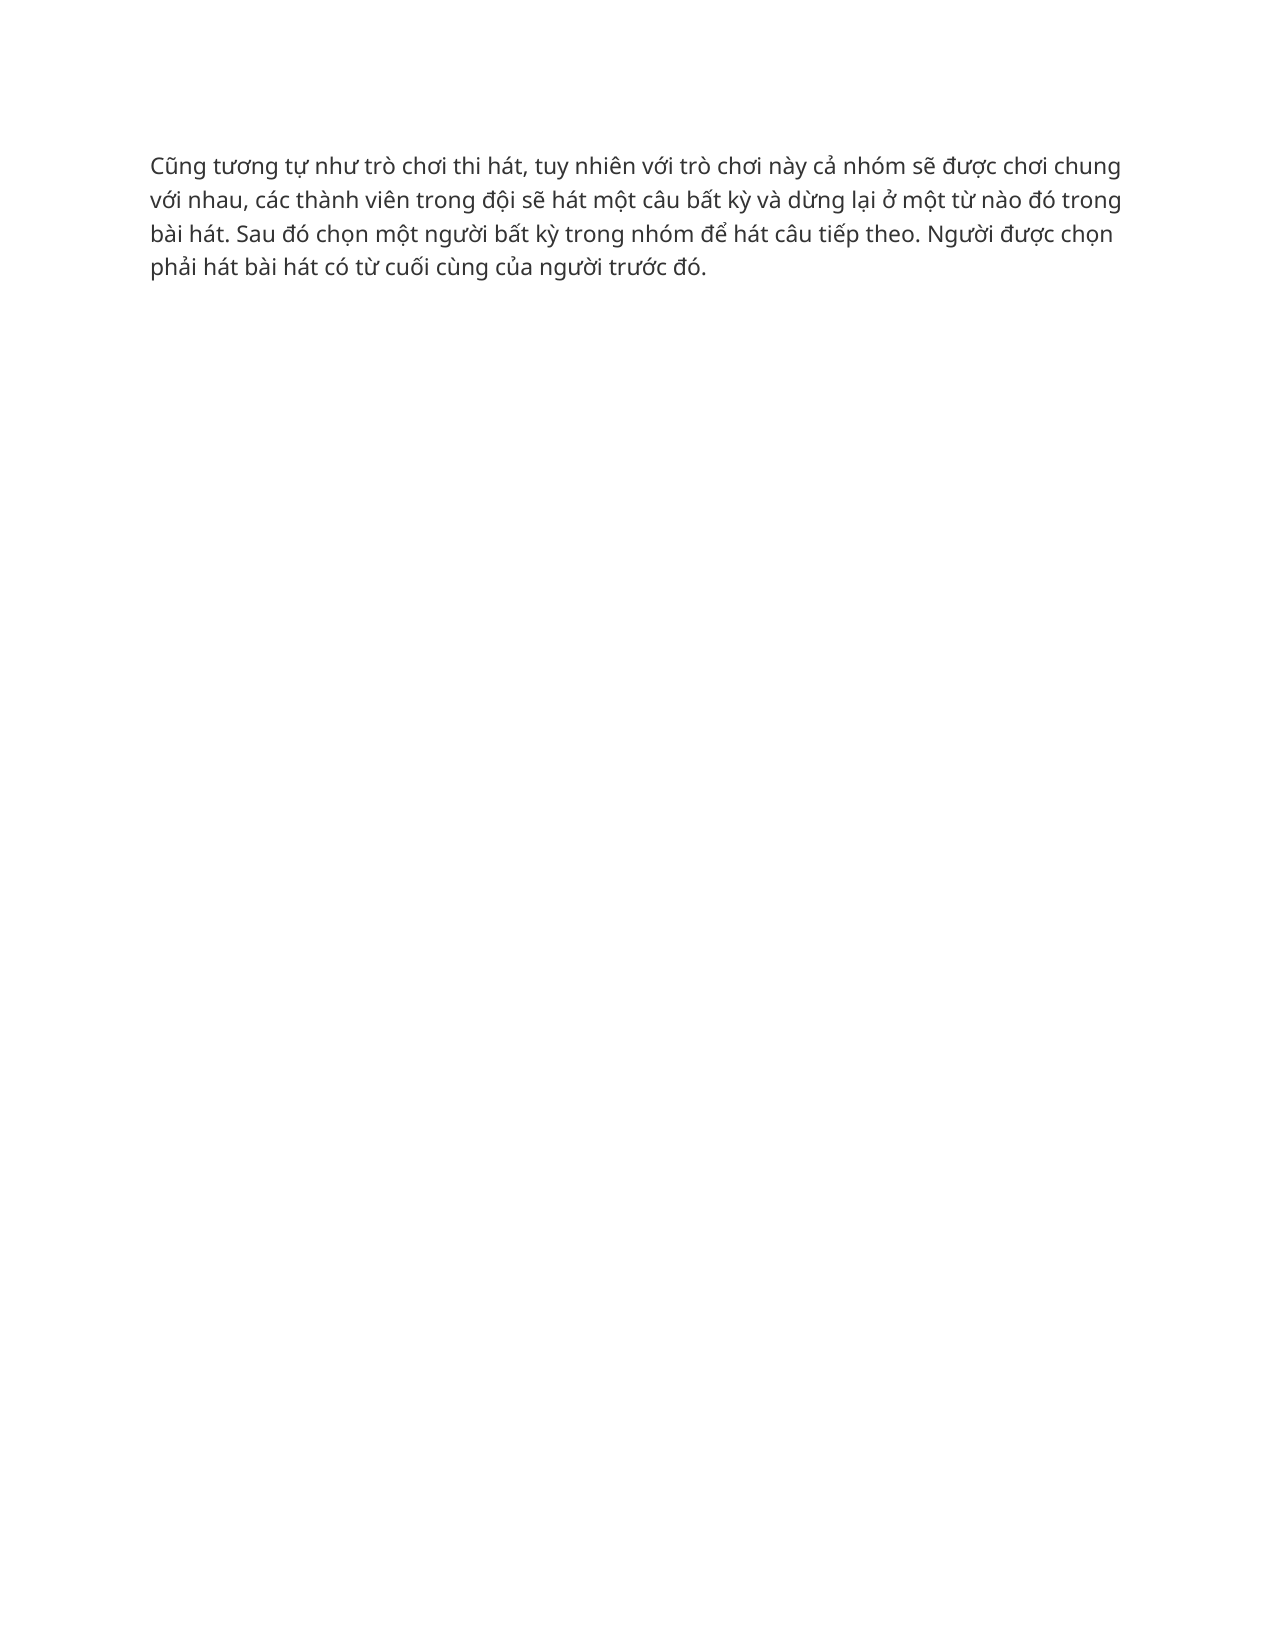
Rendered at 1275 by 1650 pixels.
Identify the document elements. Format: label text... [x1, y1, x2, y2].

text Cũng tương tự như trò chơi thi hát, tuy nhiên với trò chơi này cả nhóm sẽ được chơi chung với nhau, các thành viên trong đội sẽ hát một câu bất kỳ và dừng lại ở một từ nào đó trong bài hát. Sau đó chọn một người bất kỳ trong nhóm để hát câu tiếp theo. Người được chọn phải hát bài hát có từ cuối cùng của người trước đó. [150, 150, 1125, 282]
